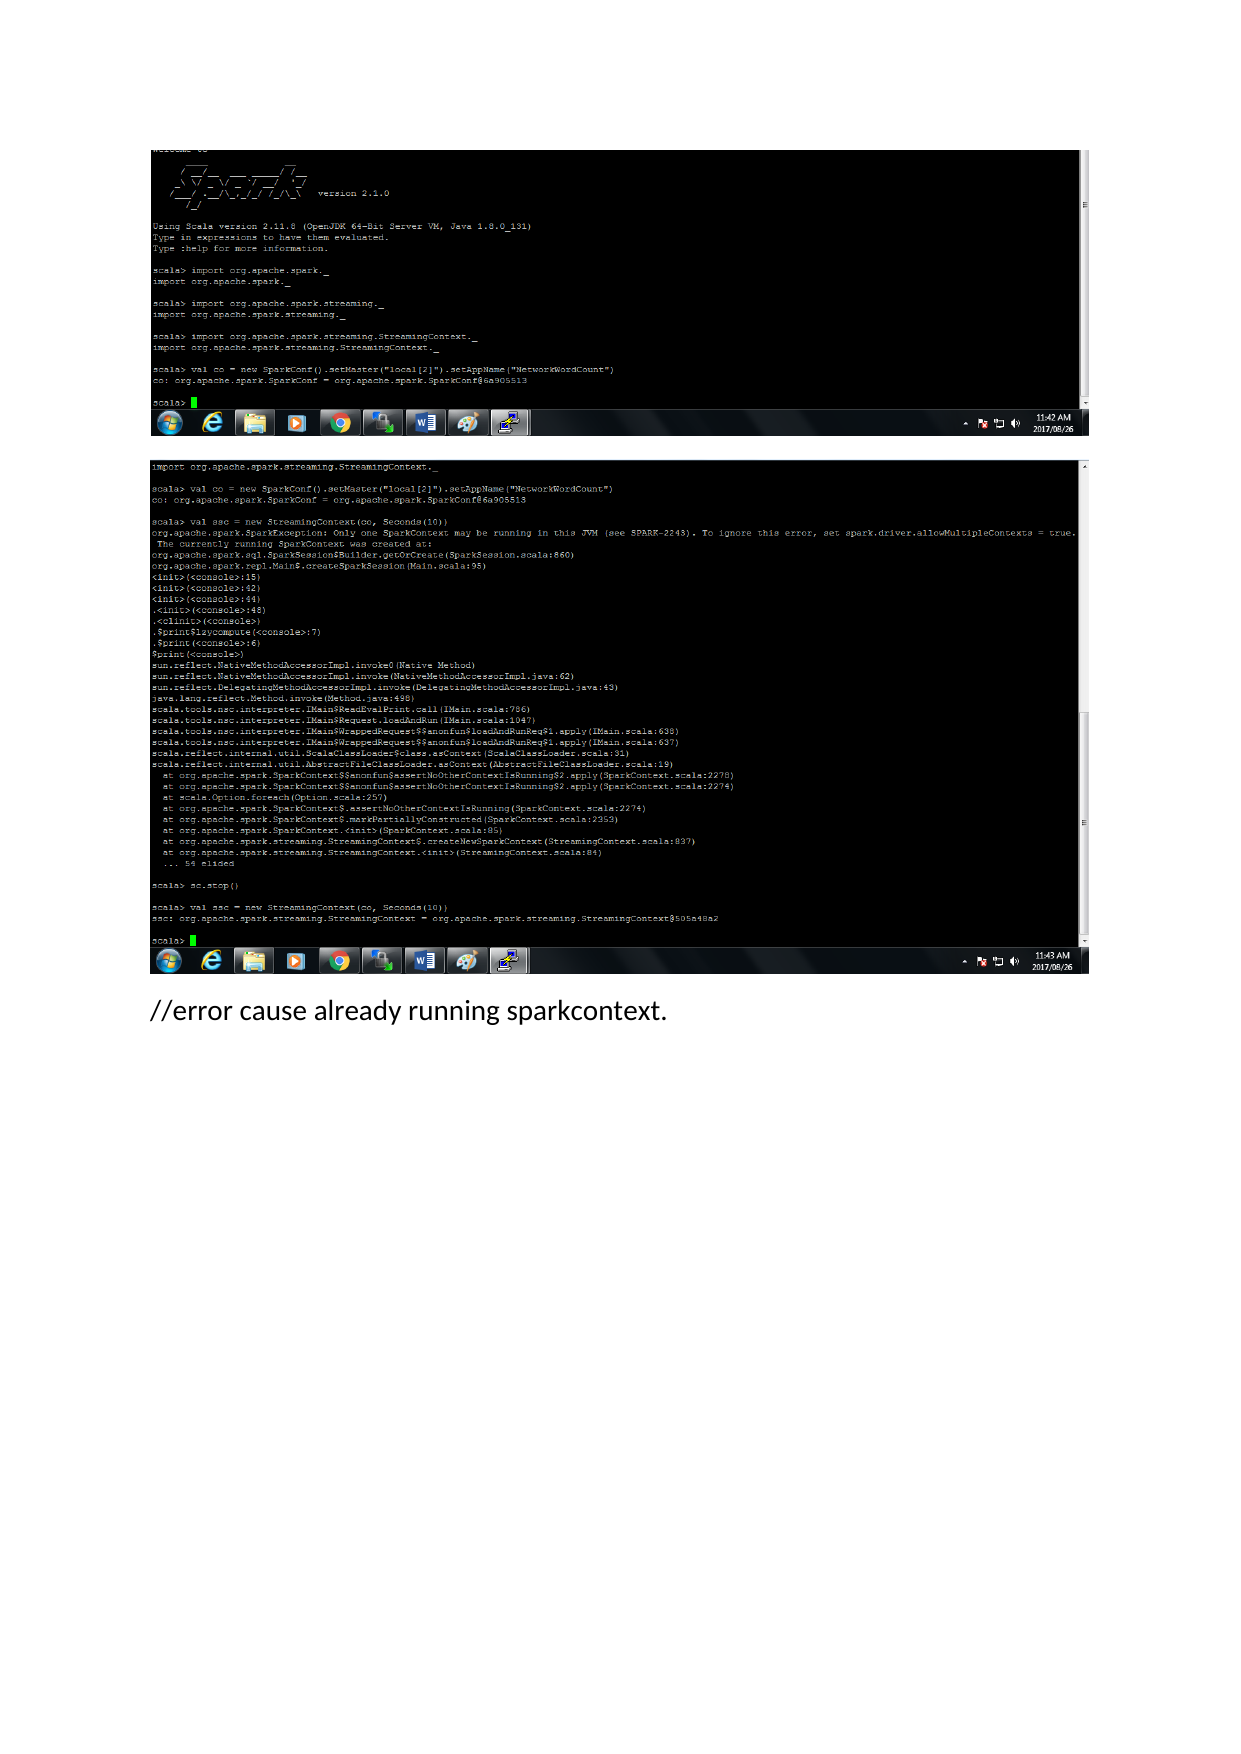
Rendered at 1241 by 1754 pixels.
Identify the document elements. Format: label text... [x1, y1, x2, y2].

picture [150, 459, 1089, 974]
picture [151, 150, 1089, 436]
text //error cause already running sparkcontext. [150, 992, 1090, 1028]
